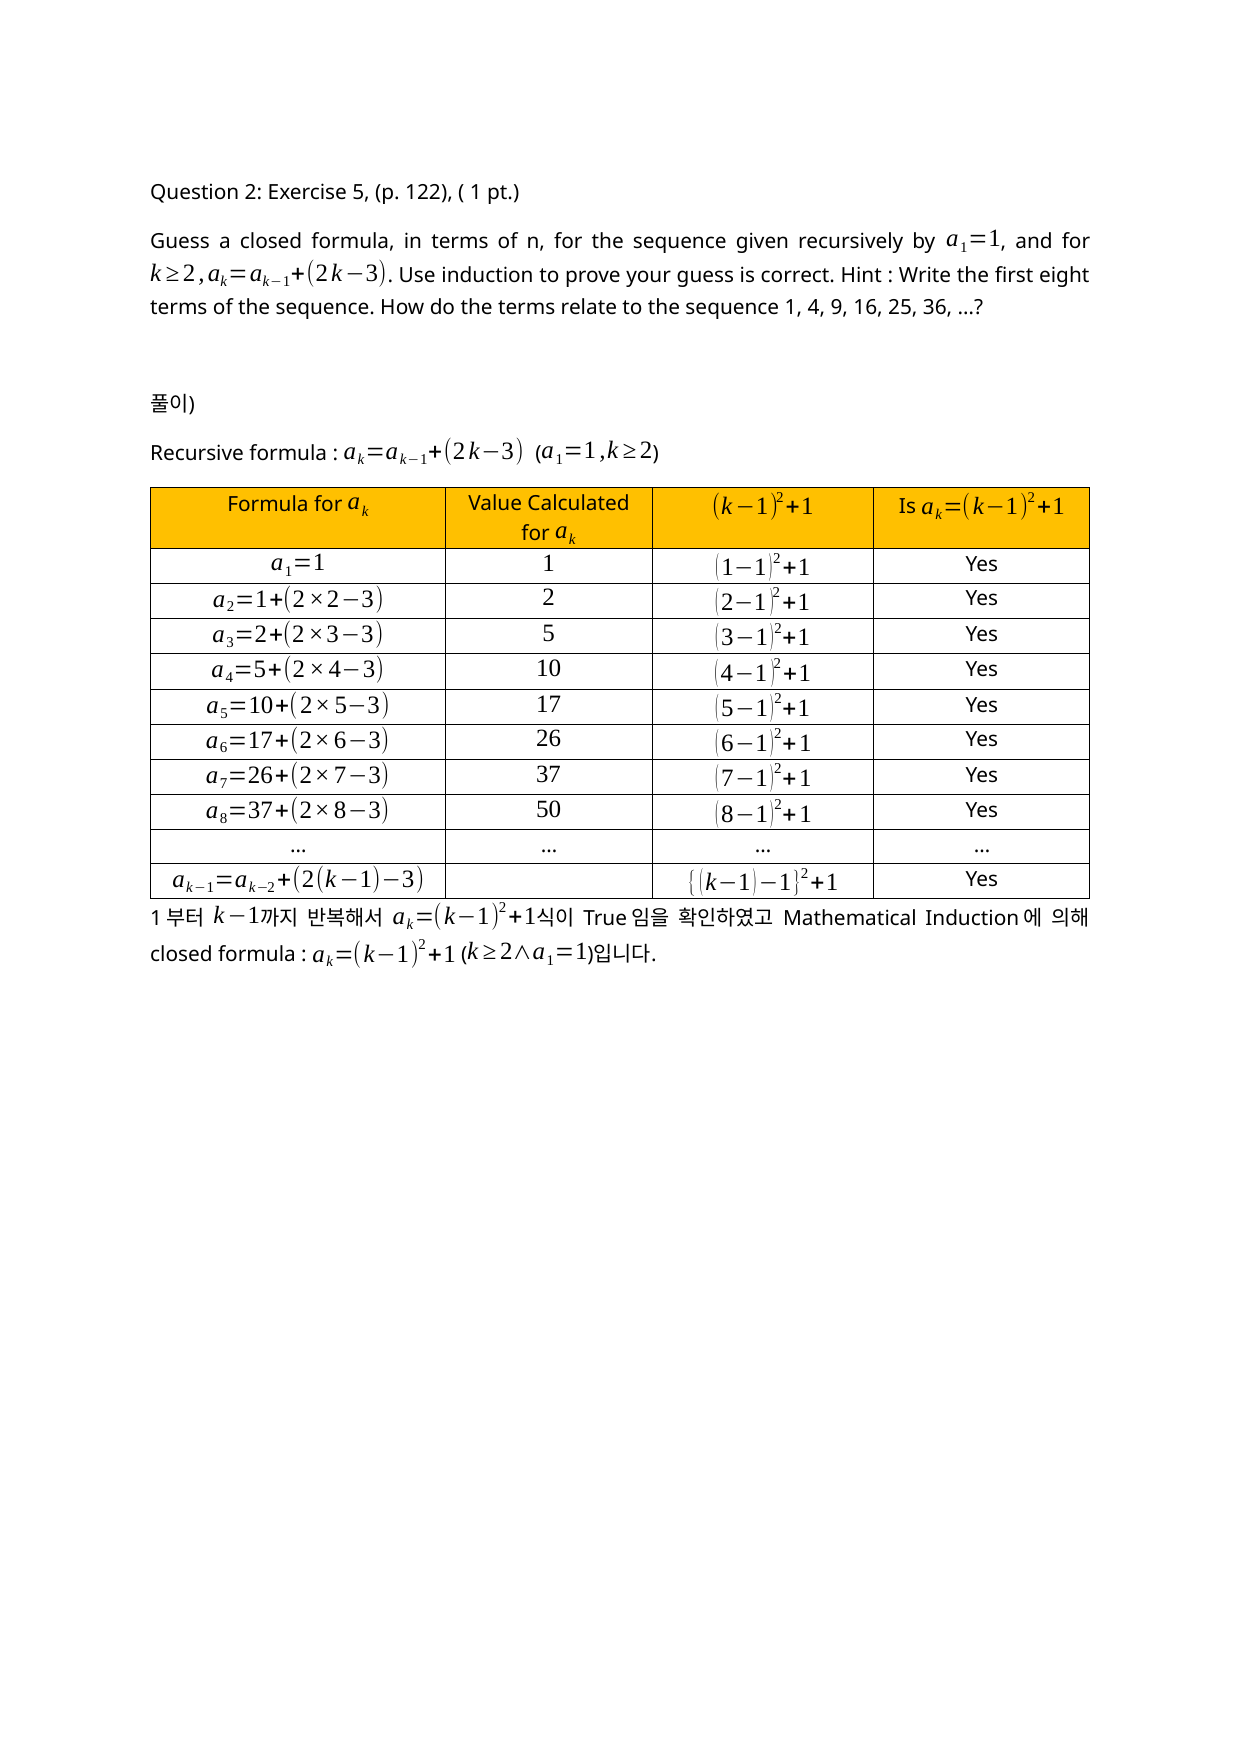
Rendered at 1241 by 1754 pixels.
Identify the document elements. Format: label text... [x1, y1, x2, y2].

table_cell [653, 549, 873, 582]
table_cell [446, 549, 652, 582]
table_cell [653, 654, 873, 689]
table_header Formula for [151, 488, 445, 548]
table_cell [653, 619, 873, 653]
table_cell [446, 690, 652, 723]
table_cell [446, 725, 652, 759]
table_cell [151, 760, 445, 794]
table_cell [653, 690, 873, 723]
table_cell [151, 690, 445, 723]
text 1부터 까지 반복해서 식이 True임을 확인하였고 Mathematical Induction에 의해 closed formula : ()입니다. [150, 899, 1090, 971]
table_cell [151, 864, 445, 897]
text Recursive formula : () [150, 436, 1090, 468]
table_cell [446, 760, 652, 794]
table_cell [446, 584, 652, 618]
table_cell [446, 619, 652, 653]
table_cell … [874, 830, 1089, 863]
table_header Is [874, 488, 1089, 548]
table_cell [446, 864, 652, 897]
table_cell … [653, 830, 873, 863]
table_cell [151, 654, 445, 689]
table_cell [653, 584, 873, 618]
table_cell [151, 549, 445, 582]
table_cell Yes [874, 584, 1089, 618]
table_cell [151, 795, 445, 829]
table_cell [446, 654, 652, 689]
table_header Value Calculated for [446, 488, 652, 548]
table_cell [151, 584, 445, 618]
table_cell Yes [874, 690, 1089, 723]
text Guess a closed formula, in terms of n, for the sequence given recursively by , and for . Use induction to prove your guess is correct. Hint : Write the first eight terms of the sequence. How do the terms relate to the sequence 1, 4, 9, 16, 25, 36, …? [150, 224, 1090, 321]
text 풀이) [150, 387, 1090, 417]
table_cell Yes [874, 760, 1089, 794]
table_cell [151, 619, 445, 653]
table_cell [446, 795, 652, 829]
table_header [653, 488, 873, 548]
table_cell [653, 725, 873, 759]
text Question 2: Exercise 5, (p. 122), ( 1 pt.) [150, 177, 1090, 206]
table_cell Yes [874, 795, 1089, 829]
table_cell Yes [874, 654, 1089, 689]
table_cell [653, 864, 873, 897]
table_cell Yes [874, 549, 1089, 582]
table_cell Yes [874, 725, 1089, 759]
table_cell Yes [874, 864, 1089, 897]
table_cell Yes [874, 619, 1089, 653]
table_cell [151, 725, 445, 759]
table_cell [653, 760, 873, 794]
table_cell … [446, 830, 652, 863]
table_cell [653, 795, 873, 829]
table_cell … [151, 830, 445, 863]
